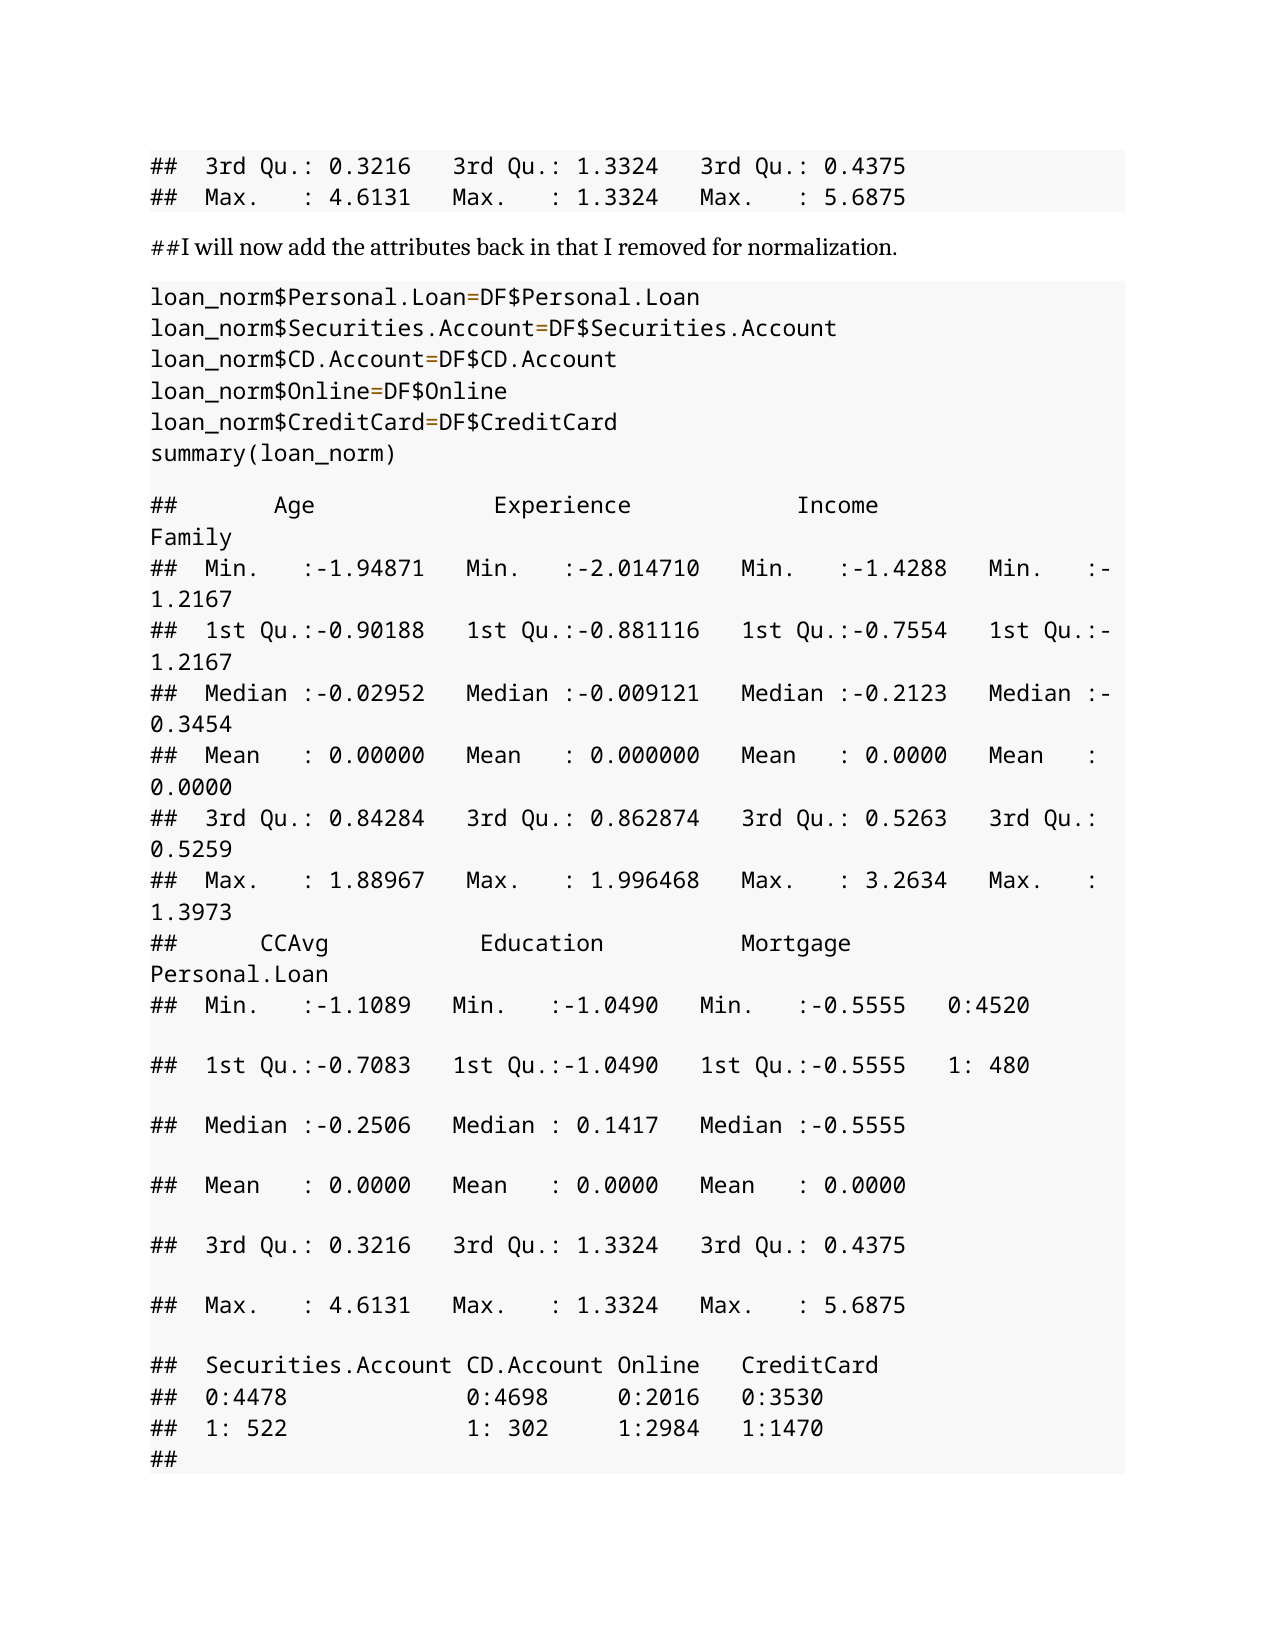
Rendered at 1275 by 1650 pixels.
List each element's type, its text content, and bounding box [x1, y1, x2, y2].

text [150, 150, 1125, 212]
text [150, 489, 1125, 1474]
text ##I will now add the attributes back in that I removed for normalization. [150, 233, 1125, 262]
text loan_norm$Personal.Loan=DF$Personal.Loan loan_norm$Securities.Account=DF$Securities.Account loan_norm$CD.Account=DF$CD.Account loan_norm$Online=DF$Online loan_norm$CreditCard=DF$CreditCard summary(loan_norm) [150, 281, 1125, 468]
